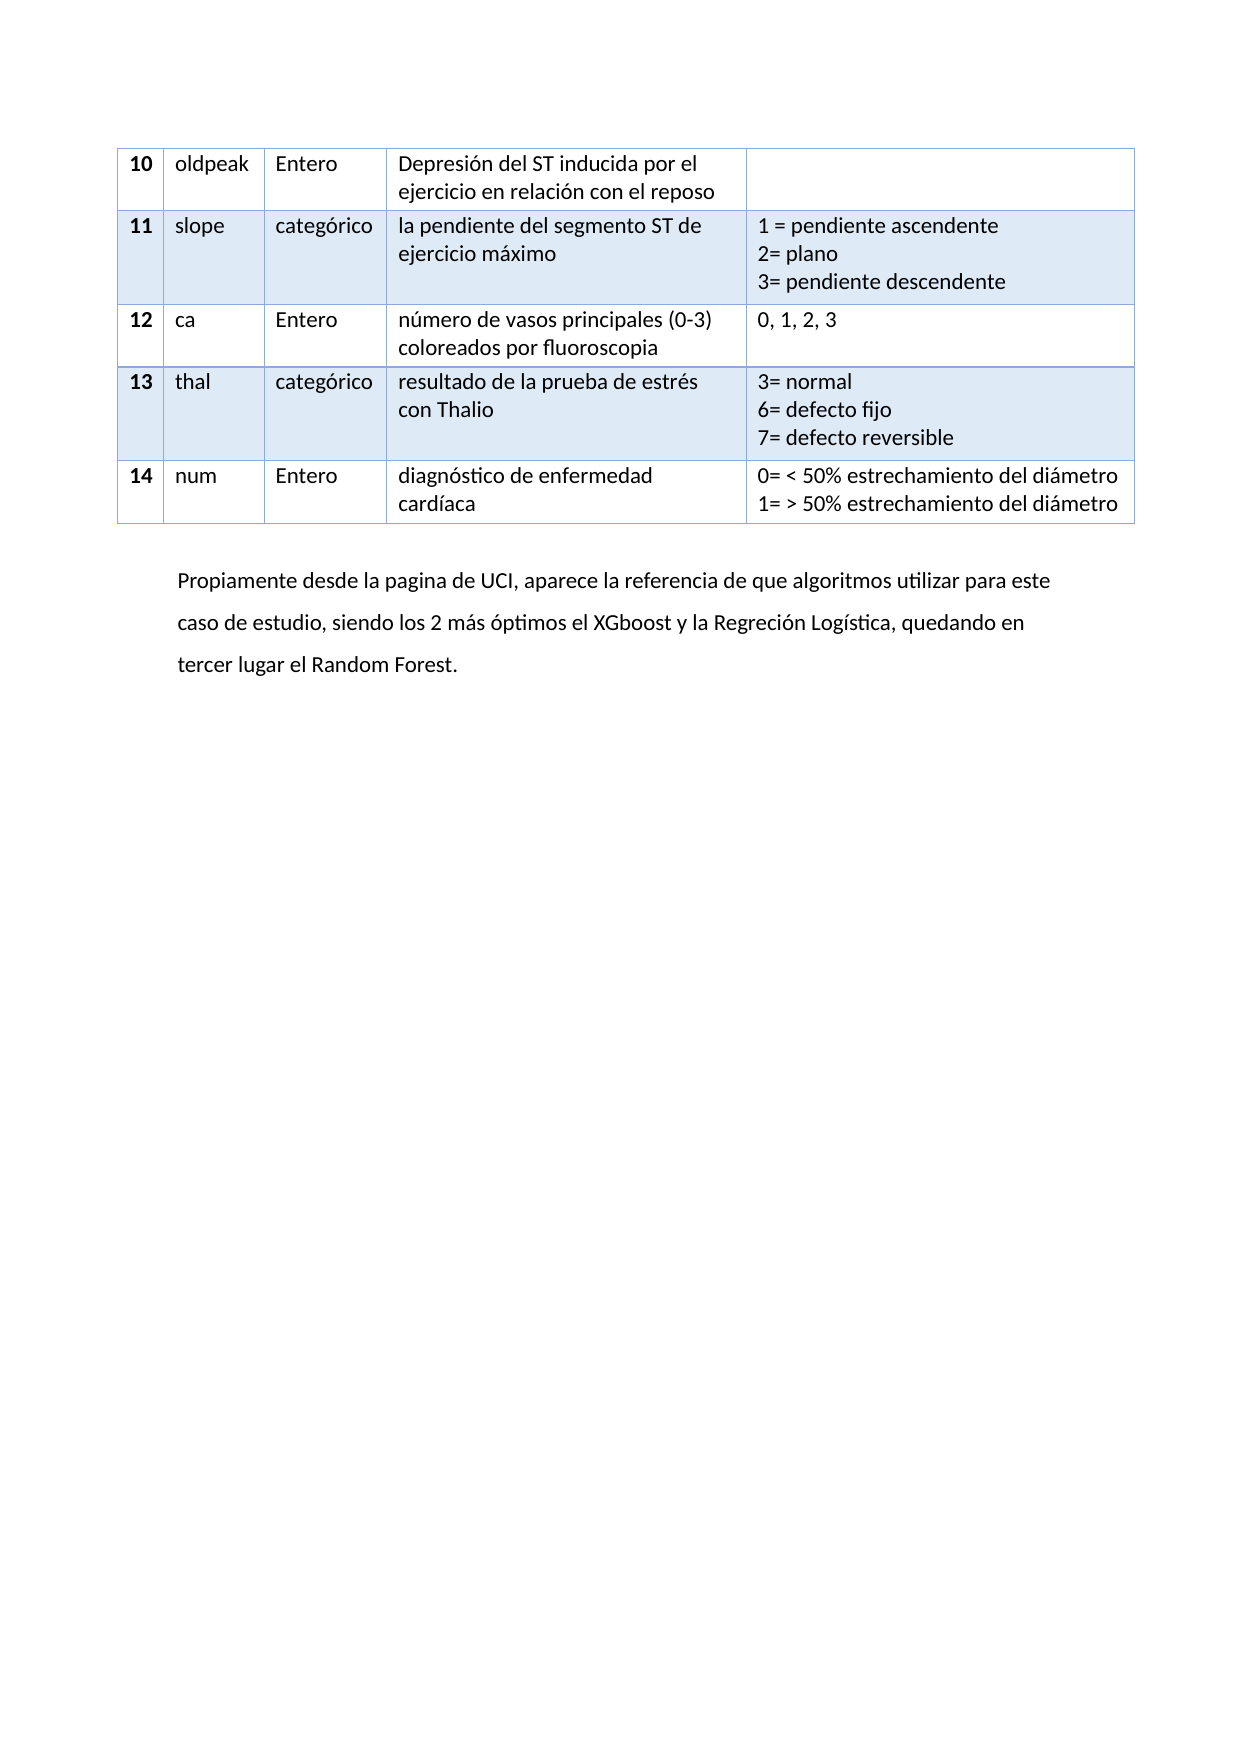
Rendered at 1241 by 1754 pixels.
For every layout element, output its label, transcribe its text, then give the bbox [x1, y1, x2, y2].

table_cell categórico [265, 211, 386, 304]
table_cell oldpeak [164, 149, 264, 210]
table_cell Entero [265, 461, 386, 523]
text Propiamente desde la pagina de UCI, aparece la referencia de que algoritmos utilizar para este caso de estudio, siendo los 2 más óptimos el XGboost y la Regreción Logística, quedando en tercer lugar el Random Forest. [177, 566, 1063, 678]
table_cell Entero [265, 305, 386, 366]
table_cell resultado de la prueba de estrés con Thalio [387, 368, 746, 460]
table_cell 10 [118, 149, 163, 210]
table_cell número de vasos principales (0-3) coloreados por fluoroscopia [387, 305, 746, 366]
table_cell 0, 1, 2, 3 [747, 305, 1134, 366]
table_cell [747, 149, 1134, 210]
table_cell 0= < 50% estrechamiento del diámetro 1= > 50% estrechamiento del diámetro [747, 461, 1134, 523]
table_cell 1 = pendiente ascendente 2= plano 3= pendiente descendente [747, 211, 1134, 304]
table_cell 12 [118, 305, 163, 366]
table_cell Entero [265, 149, 386, 210]
table_cell 11 [118, 211, 163, 304]
table_cell num [164, 461, 264, 523]
table_cell la pendiente del segmento ST de ejercicio máximo [387, 211, 746, 304]
table_cell 14 [118, 461, 163, 523]
table_cell 3= normal 6= defecto fijo 7= defecto reversible [747, 368, 1134, 460]
table_cell Depresión del ST inducida por el ejercicio en relación con el reposo [387, 149, 746, 210]
table_cell ca [164, 305, 264, 366]
table_cell 13 [118, 368, 163, 460]
table_cell slope [164, 211, 264, 304]
table_cell categórico [265, 368, 386, 460]
table_cell thal [164, 368, 264, 460]
table_cell diagnóstico de enfermedad cardíaca [387, 461, 746, 523]
